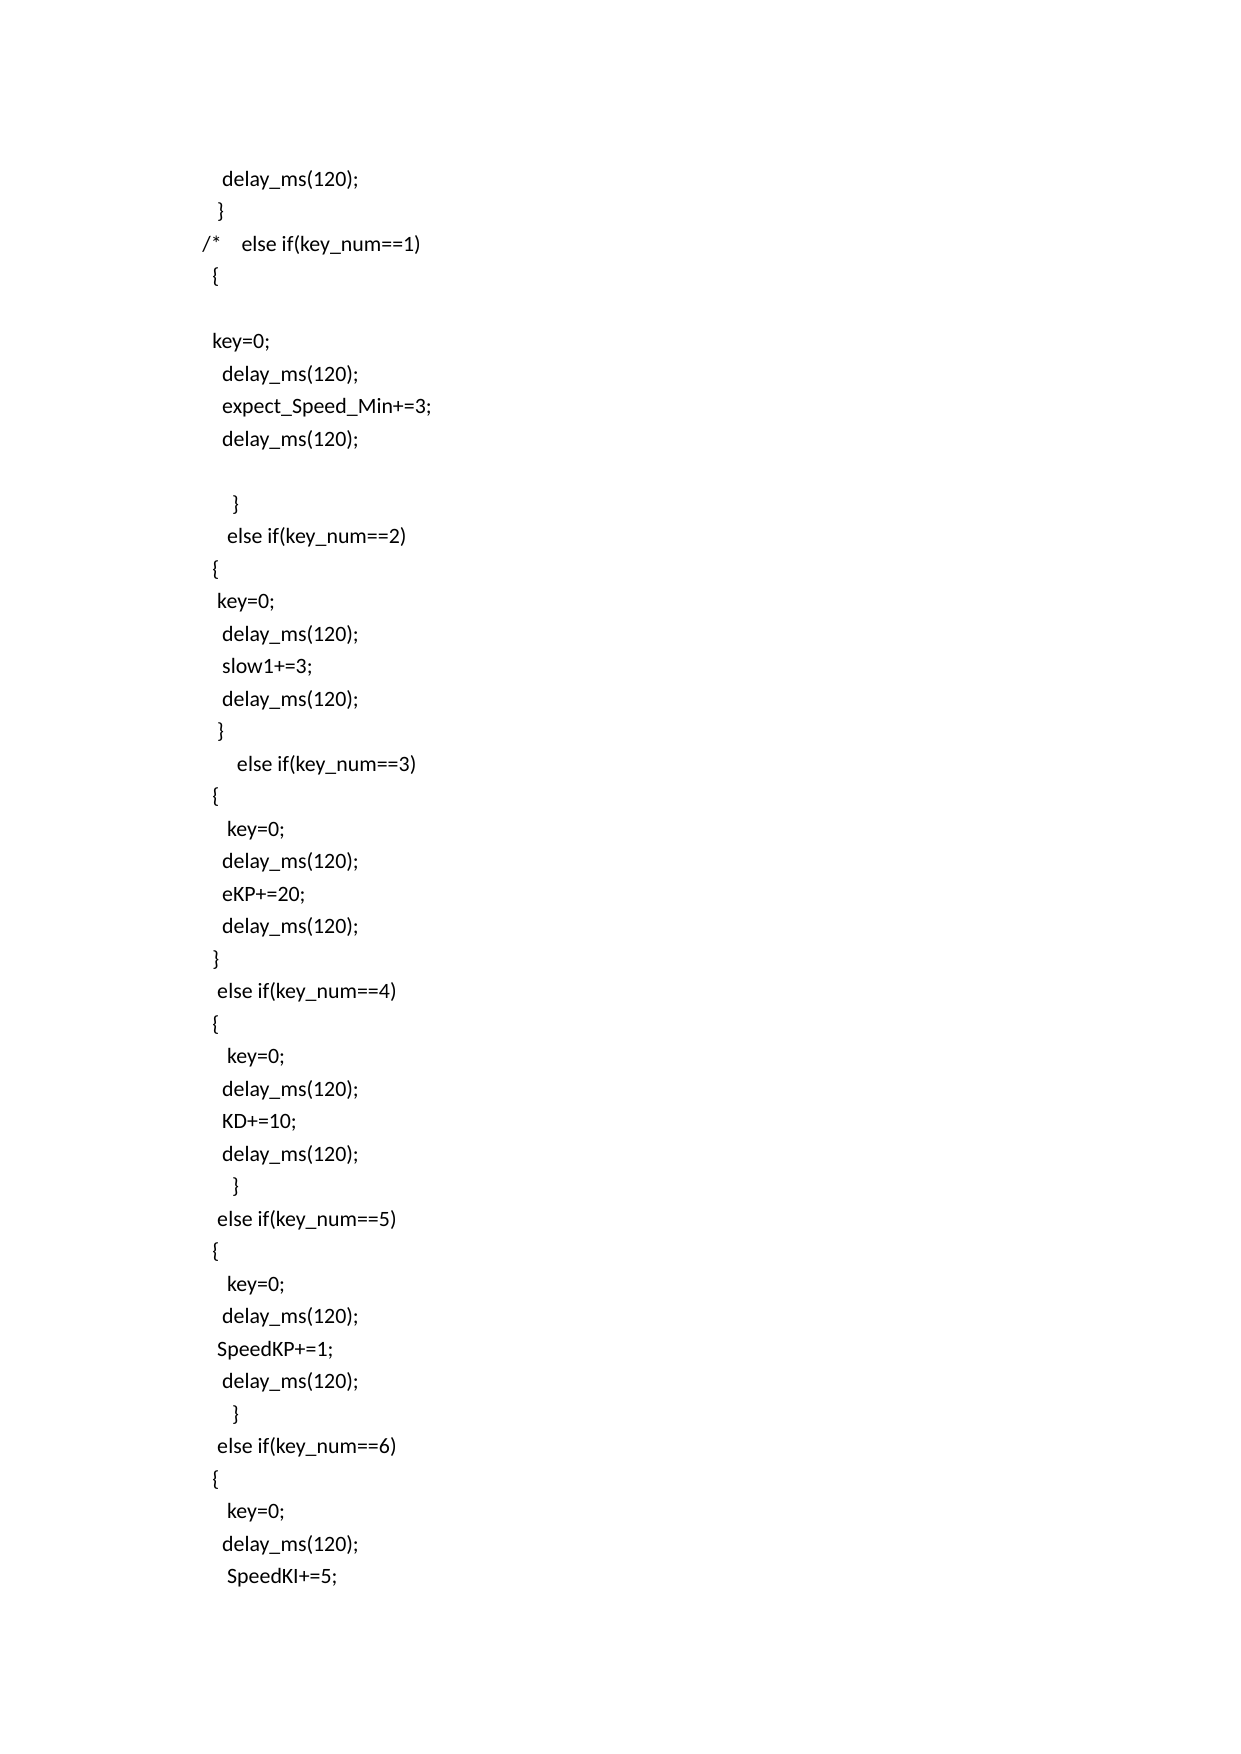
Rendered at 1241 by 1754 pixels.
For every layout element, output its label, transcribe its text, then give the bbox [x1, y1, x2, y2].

text delay_ms(120); [187, 1137, 1053, 1169]
text else if(key_num==5) [187, 1202, 1053, 1234]
text { [187, 1462, 1053, 1494]
text } [187, 714, 1053, 747]
text SpeedKI+=5; [187, 1559, 1053, 1592]
text } [187, 942, 1053, 974]
text key=0; [187, 584, 1053, 617]
text delay_ms(120); [187, 162, 1053, 194]
text delay_ms(120); [187, 617, 1053, 649]
text delay_ms(120); [187, 1364, 1053, 1397]
text } [187, 194, 1053, 227]
text KD+=10; [187, 1104, 1053, 1137]
text key=0; [187, 1267, 1053, 1299]
text delay_ms(120); [187, 682, 1053, 714]
text /* else if(key_num==1) [187, 227, 1053, 259]
text key=0; [187, 812, 1053, 844]
text } [187, 487, 1053, 519]
text { [187, 1007, 1053, 1039]
text else if(key_num==3) [187, 747, 1053, 779]
text key=0; [187, 1494, 1053, 1527]
text delay_ms(120); [187, 357, 1053, 389]
text } [187, 1169, 1053, 1202]
text slow1+=3; [187, 649, 1053, 682]
text } [187, 1397, 1053, 1429]
text else if(key_num==2) [187, 519, 1053, 552]
text delay_ms(120); [187, 844, 1053, 877]
text delay_ms(120); [187, 1527, 1053, 1559]
text delay_ms(120); [187, 1299, 1053, 1332]
text delay_ms(120); [187, 909, 1053, 942]
text else if(key_num==6) [187, 1429, 1053, 1462]
text expect_Speed_Min+=3; [187, 389, 1053, 422]
text key=0; [187, 1039, 1053, 1072]
text delay_ms(120); [187, 1072, 1053, 1104]
text { [187, 259, 1053, 292]
text delay_ms(120); [187, 422, 1053, 454]
text SpeedKP+=1; [187, 1332, 1053, 1364]
text key=0; [187, 324, 1053, 357]
text else if(key_num==4) [187, 974, 1053, 1007]
text { [187, 552, 1053, 584]
text { [187, 1234, 1053, 1267]
text eKP+=20; [187, 877, 1053, 909]
text { [187, 779, 1053, 812]
